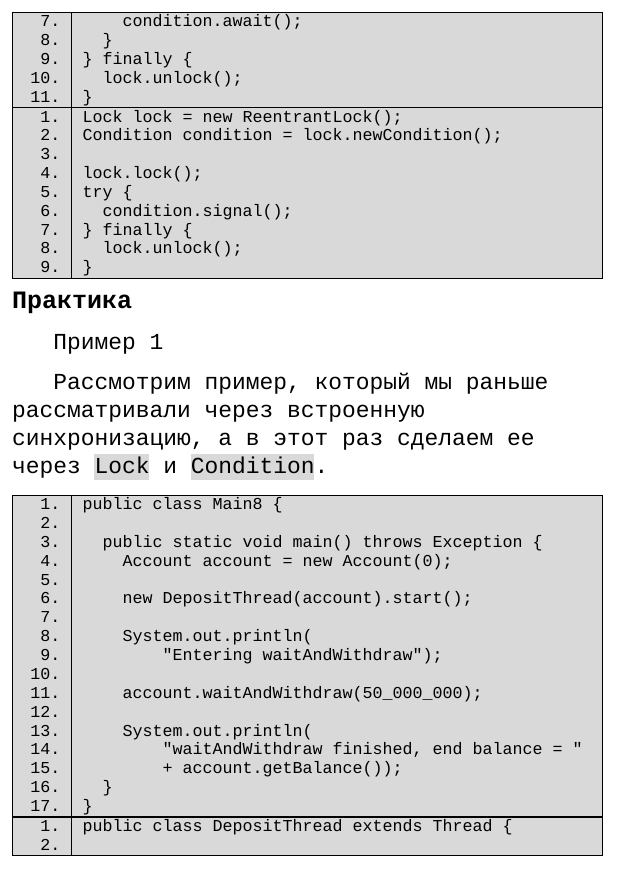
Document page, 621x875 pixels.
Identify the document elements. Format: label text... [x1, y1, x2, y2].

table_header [72, 13, 602, 107]
subtitle Практика [12, 287, 608, 316]
text Рассмотрим пример, который мы раньше рассматривали через встроенную синхронизацию, а в этот раз сделаем ее через Lock и Condition. [12, 371, 608, 480]
table_cell 1. 2. 3. 4. 5. 6. 7. 8. 9. [13, 108, 71, 278]
text Пример 1 [12, 330, 608, 356]
table_cell Lock lock = new ReentrantLock(); Condition condition = lock.newCondition(); lock.lock(); try { condition.signal(); } finally { lock.unlock(); } [72, 108, 602, 278]
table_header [13, 13, 71, 107]
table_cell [13, 818, 71, 855]
table_header 1. 2. 3. 4. 5. 6. 7. 8. 9. 10. 11. 12. 13. 14. 15. 16. 17. [13, 496, 71, 816]
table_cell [72, 818, 602, 855]
table_header public class Main8 { public static void main() throws Exception { Account account = new Account(0); new DepositThread(account).start(); System.out.println( "Entering waitAndWithdraw"); account.waitAndWithdraw(50_000_000); System.out.println( "waitAndWithdraw finished, end balance = " + account.getBalance()); } } [72, 496, 602, 816]
